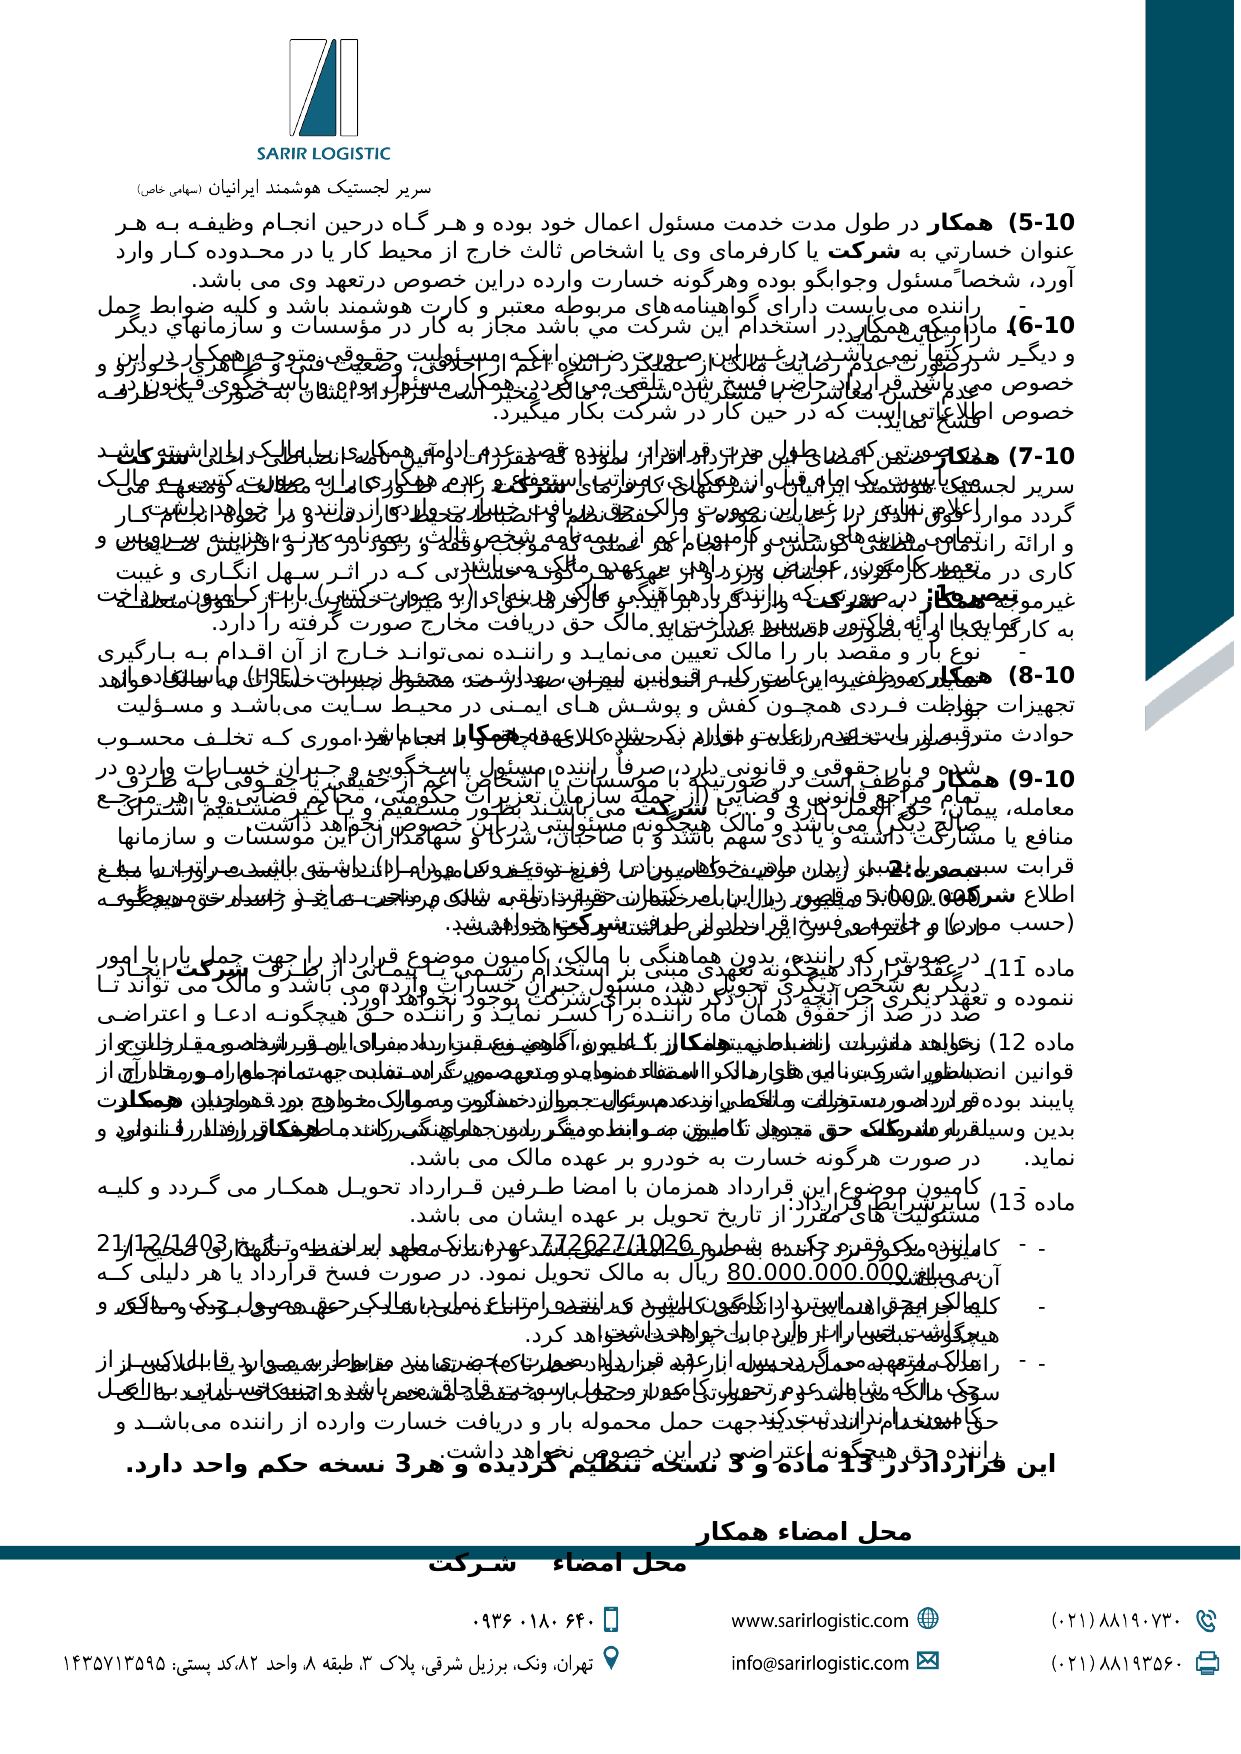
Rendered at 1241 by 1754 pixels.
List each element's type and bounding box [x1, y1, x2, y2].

picture [25, 1578, 1241, 1699]
picture [121, 17, 449, 219]
picture [1139, 0, 1234, 1525]
